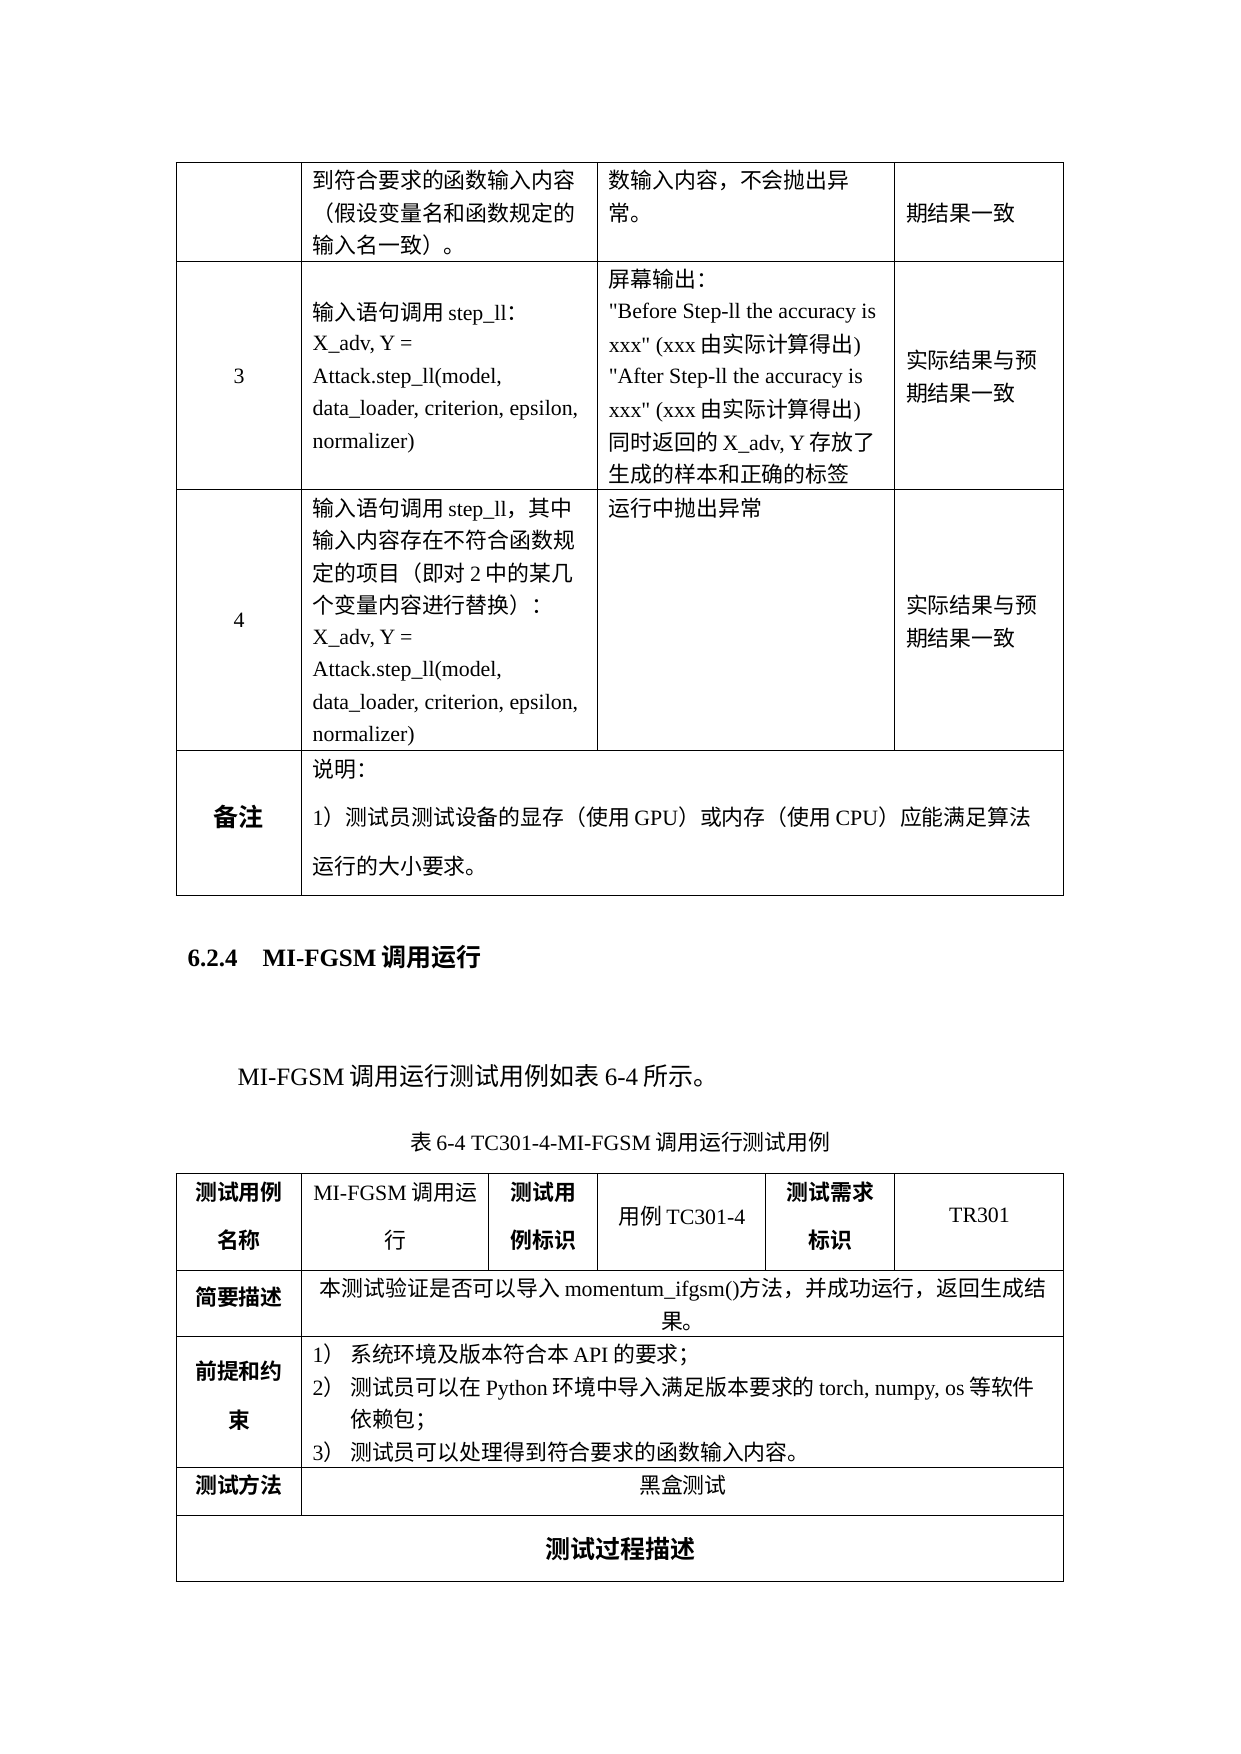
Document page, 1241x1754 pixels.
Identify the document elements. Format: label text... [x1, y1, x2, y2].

table_cell 输入语句调用step_ll，其中输入内容存在不符合函数规定的项目（即对2中的某几个变量内容进行替换）： X_adv, Y = Attack.step_ll(model, data_loader, criterion, epsilon, normalizer) [302, 490, 597, 750]
table_cell 实际结果与预期结果一致 [895, 490, 1063, 750]
table_header MI-FGSM调用运行 [302, 1174, 488, 1270]
table_cell 说明： 1）测试员测试设备的显存（使用GPU）或内存（使用CPU）应能满足算法运行的大小要求。 [302, 751, 1063, 895]
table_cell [302, 163, 597, 261]
table_cell 实际结果与预期结果一致 [895, 262, 1063, 489]
subtitle MI-FGSM调用运行 [187, 923, 1053, 988]
text 表6-4 TC301-4-MI-FGSM调用运行测试用例 [187, 1125, 1053, 1157]
table_cell 备注 [177, 751, 301, 895]
table_cell 实际结果与预期结果一致 [895, 163, 1063, 261]
table_cell 2 [177, 163, 301, 261]
table_cell 黑盒测试 [302, 1468, 1063, 1514]
table_cell 系统环境及版本符合本API的要求； 测试员可以在Python环境中导入满足版本要求的torch, numpy, os等软件依赖包； 测试员可以处理得到符合要求的函数输入内容。 [302, 1337, 1063, 1467]
table_cell 4 [177, 490, 301, 750]
table_cell 3 [177, 262, 301, 489]
table_cell 测试过程描述 [177, 1516, 1063, 1581]
table_cell 运行中抛出异常 [598, 490, 894, 750]
table_cell 本测试验证是否可以导入momentum_ifgsm()方法，并成功运行，返回生成结果。 [302, 1271, 1063, 1336]
text MI-FGSM调用运行测试用例如表6-4所示。 [187, 1042, 1053, 1107]
table_cell 输入语句调用step_ll： X_adv, Y = Attack.step_ll(model, data_loader, criterion, epsilon, normalizer) [302, 262, 597, 489]
table_cell 屏幕输出： "Before Step-ll the accuracy is xxx" (xxx由实际计算得出) "After Step-ll the accuracy is xxx" (xxx由实际计算得出) 同时返回的X_adv, Y存放了生成的样本和正确的标签 [598, 262, 894, 489]
table_header 测试用例标识 [489, 1174, 597, 1270]
table_cell 简要描述 [177, 1271, 301, 1336]
table_header 用例TC301-4 [598, 1174, 765, 1270]
table_header 测试需求标识 [766, 1174, 894, 1270]
table_header TR301 [895, 1174, 1063, 1270]
table_cell 测试方法 [177, 1468, 301, 1514]
table_cell 前提和约束 [177, 1337, 301, 1467]
table_header 测试用例名称 [177, 1174, 301, 1270]
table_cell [598, 163, 894, 261]
